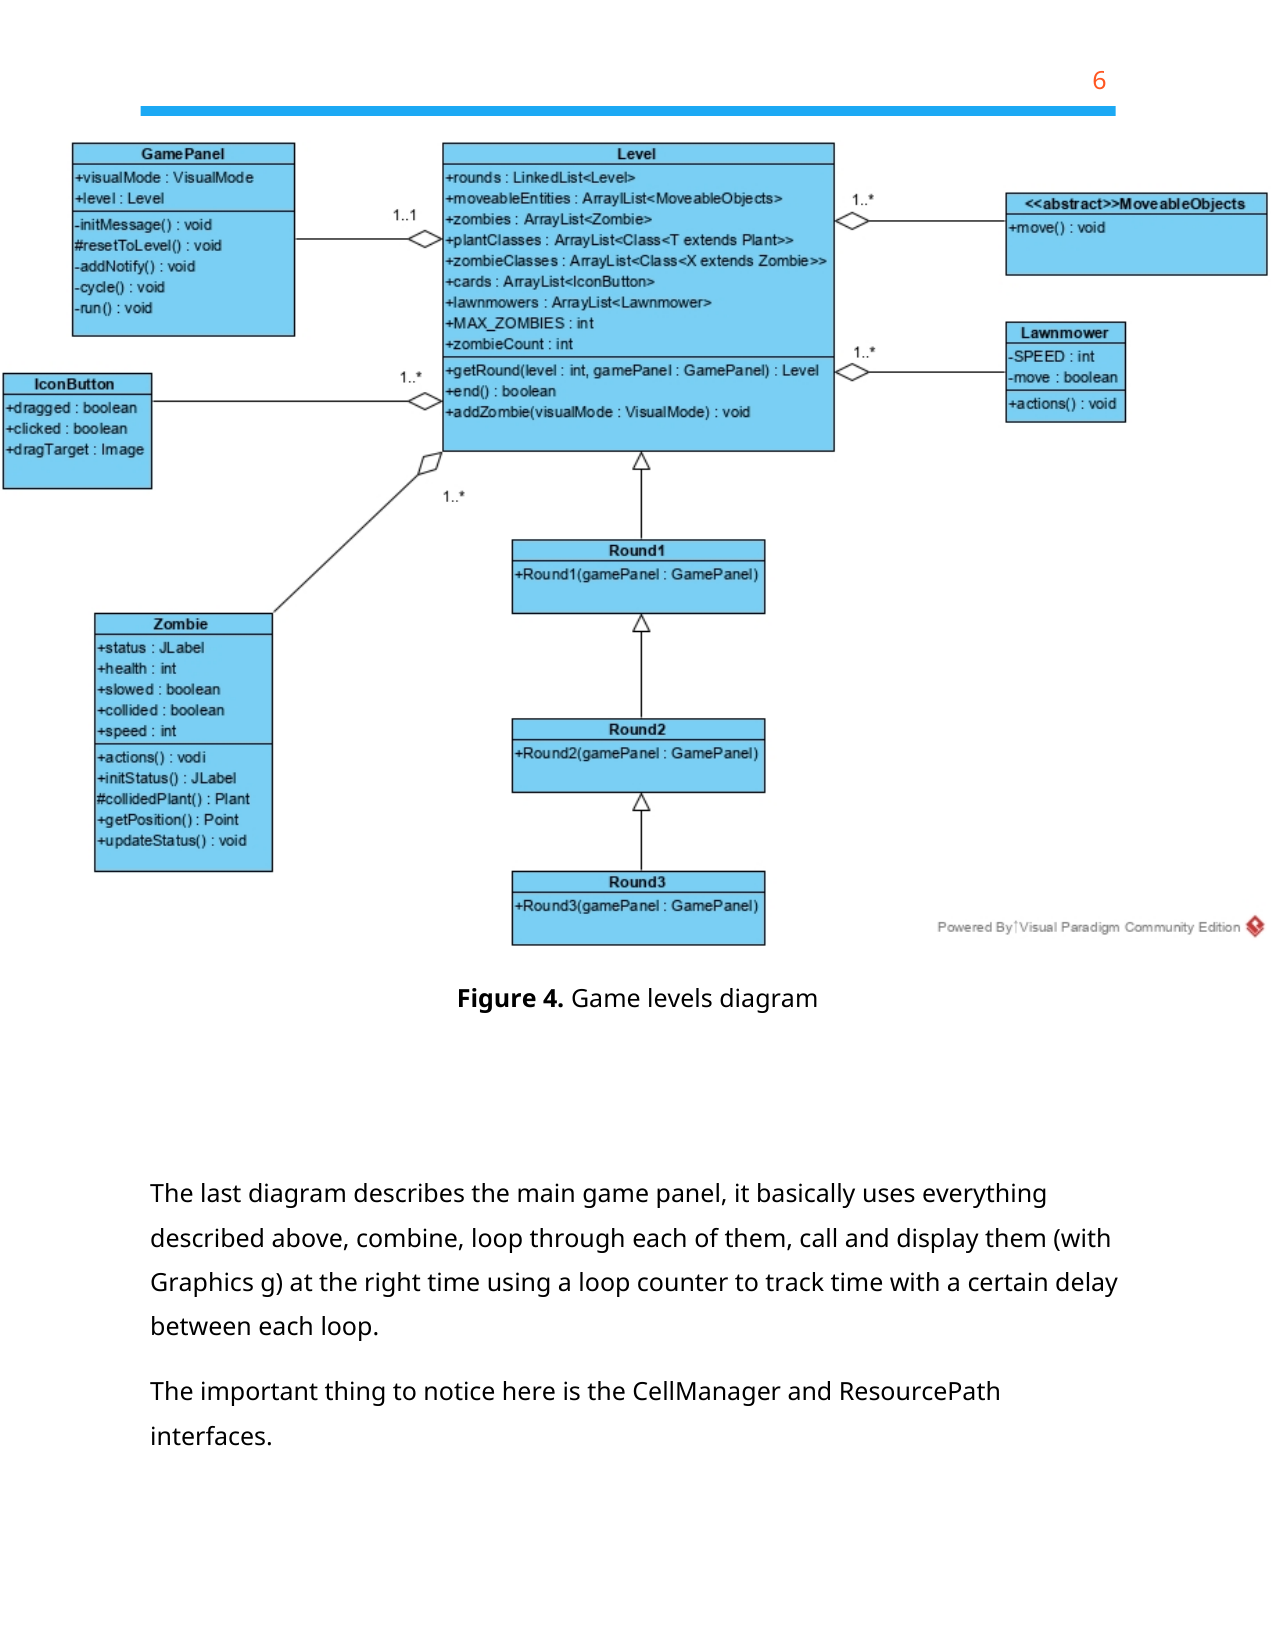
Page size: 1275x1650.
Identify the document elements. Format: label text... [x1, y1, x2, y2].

picture [140, 106, 1116, 116]
text The last diagram describes the main game panel, it basically uses everything described above, combine, loop through each of them, call and display them (with Graphics g) at the right time using a loop counter to track time with a certain delay between each loop. [150, 1176, 1125, 1343]
picture [0, 140, 1272, 950]
text Figure 4. Game levels diagram [150, 981, 1125, 1015]
text The important thing to notice here is the CellManager and ResourcePath interfaces. [150, 1374, 1125, 1452]
